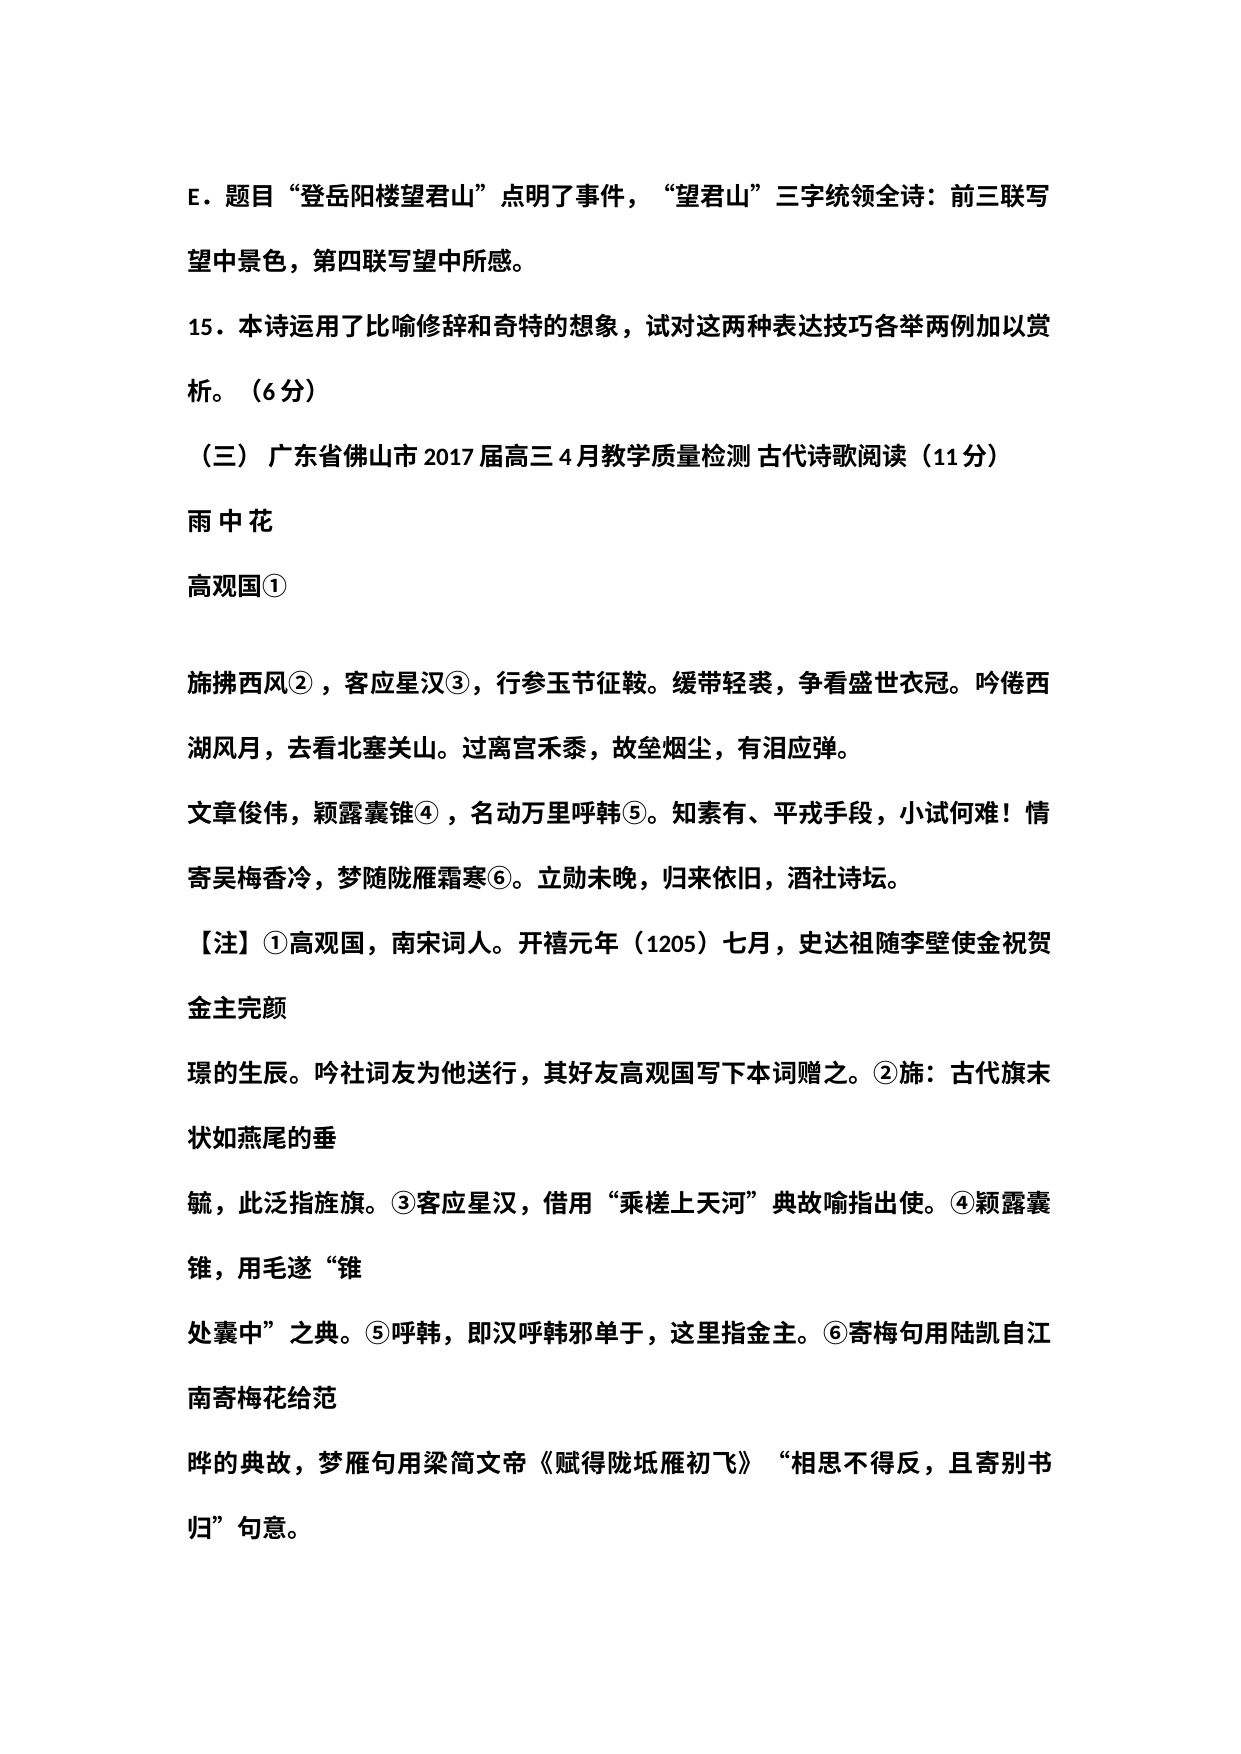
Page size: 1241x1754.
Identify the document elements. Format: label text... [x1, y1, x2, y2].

text 【注】①高观国，南宋词人。开禧元年（1205）七月，史达祖随李壁使金祝贺金主完颜 [187, 909, 1053, 1039]
text 璟的生辰。吟社词友为他送行，其好友高观国写下本词赠之。②旆：古代旗末状如燕尾的垂 [187, 1039, 1053, 1169]
text （三） 广东省佛山市2017届高三4月教学质量检测 古代诗歌阅读（11分） [187, 422, 1053, 487]
text 15．本诗运用了比喻修辞和奇特的想象，试对这两种表达技巧各举两例加以赏析。（6分） [187, 292, 1053, 422]
text 处囊中”之典。⑤呼韩，即汉呼韩邪单于，这里指金主。⑥寄梅句用陆凯自江南寄梅花给范 [187, 1299, 1053, 1429]
text 晔的典故，梦雁句用梁简文帝《赋得陇坻雁初飞》“相思不得反，且寄别书归”句意。 [187, 1429, 1053, 1559]
text 文章俊伟，颖露囊锥④ ，名动万里呼韩⑤。知素有、平戎手段，小试何难！情寄吴梅香冷，梦随陇雁霜寒⑥。立勋未晚，归来依旧，酒社诗坛。 [187, 779, 1053, 909]
text 毓，此泛指旌旗。③客应星汉，借用“乘槎上天河”典故喻指出使。④颖露囊锥，用毛遂“锥 [187, 1169, 1053, 1299]
text 高观国① [187, 552, 1053, 617]
text 旆拂西风② ，客应星汉③，行参玉节征鞍。缓带轻裘，争看盛世衣冠。吟倦西湖风月，去看北塞关山。过离宫禾黍，故垒烟尘，有泪应弹。 [187, 649, 1053, 779]
text E．题目“登岳阳楼望君山”点明了事件，“望君山”三字统领全诗：前三联写望中景色，第四联写望中所感。 [187, 162, 1053, 292]
text 雨 中 花 [187, 487, 1053, 552]
